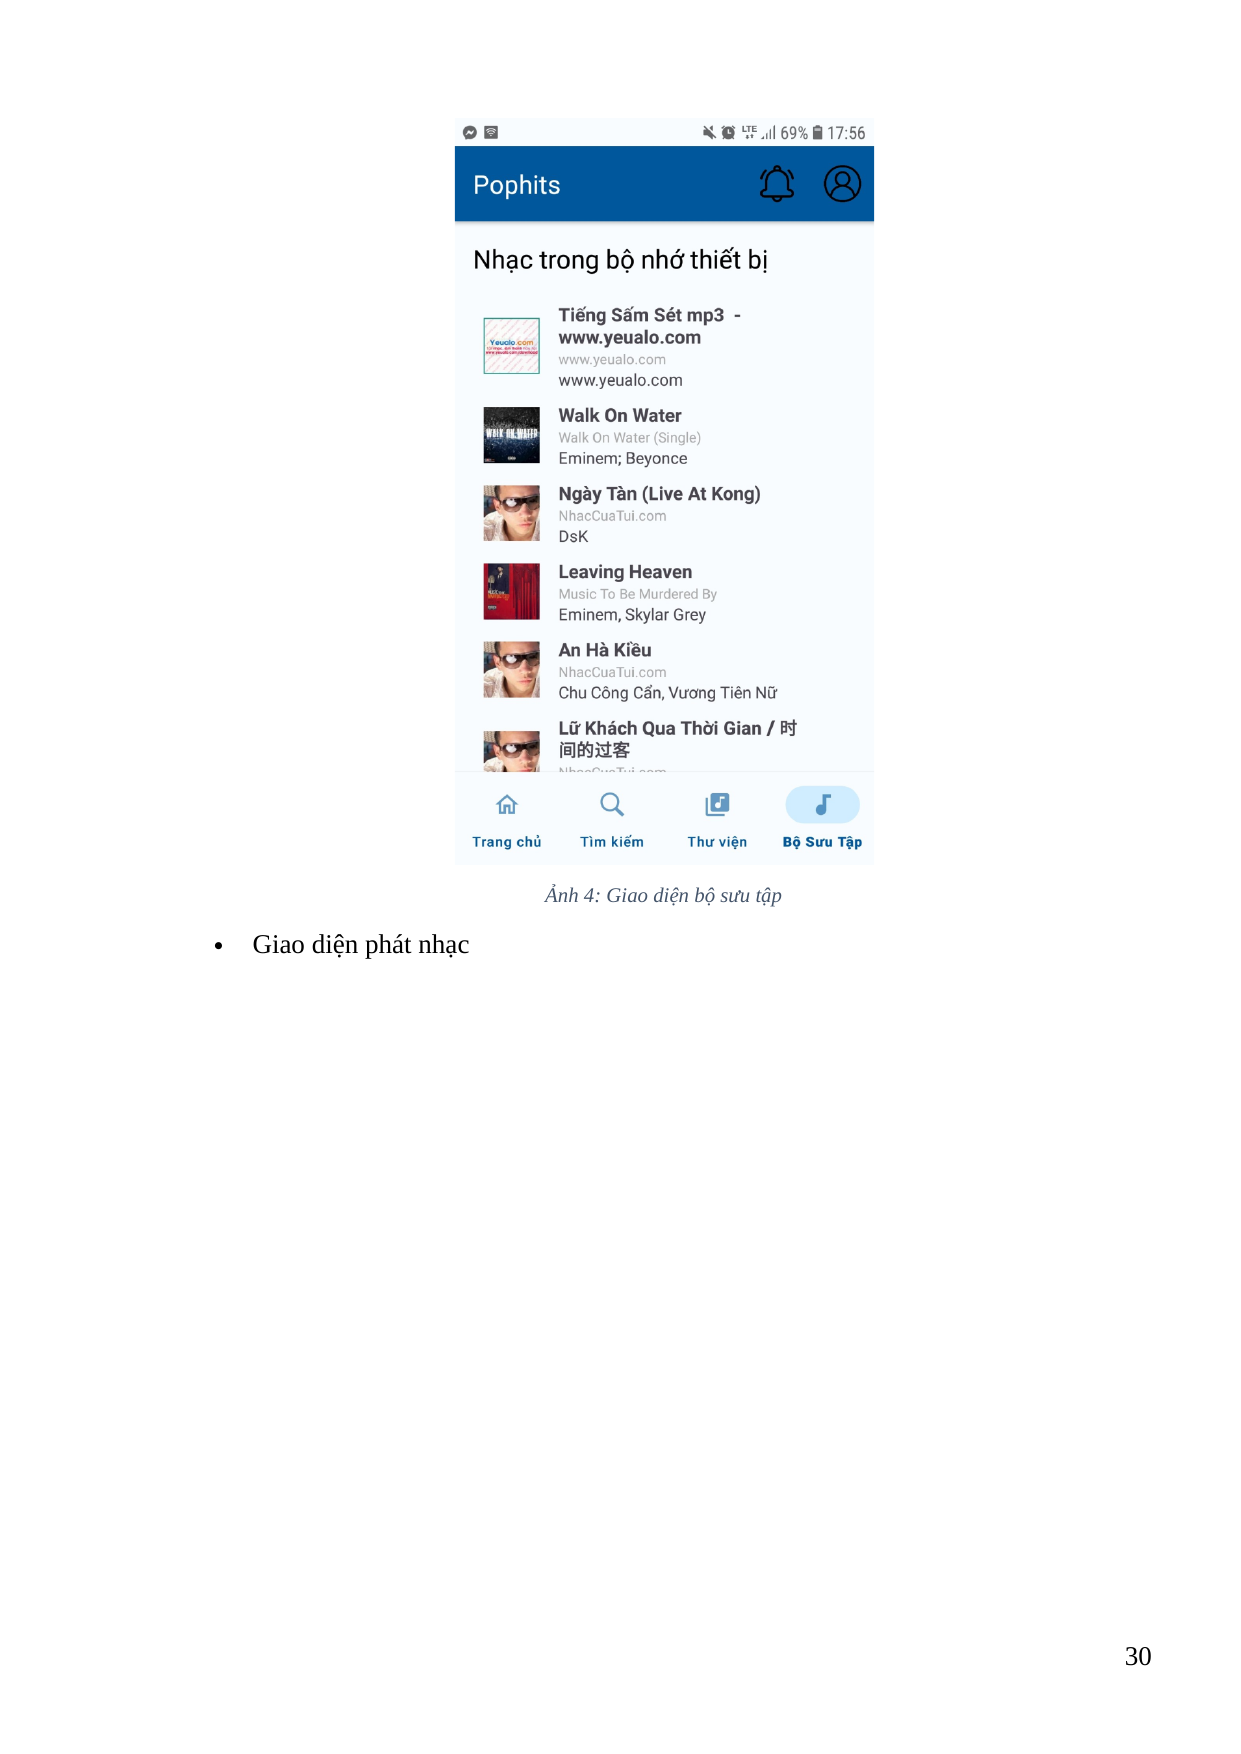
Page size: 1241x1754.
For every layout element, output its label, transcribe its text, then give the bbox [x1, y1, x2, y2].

list Giao diện phát nhạc [215, 928, 1152, 959]
picture [454, 118, 875, 865]
text Ảnh 4: Giao diện bộ sưu tập [177, 883, 1152, 907]
